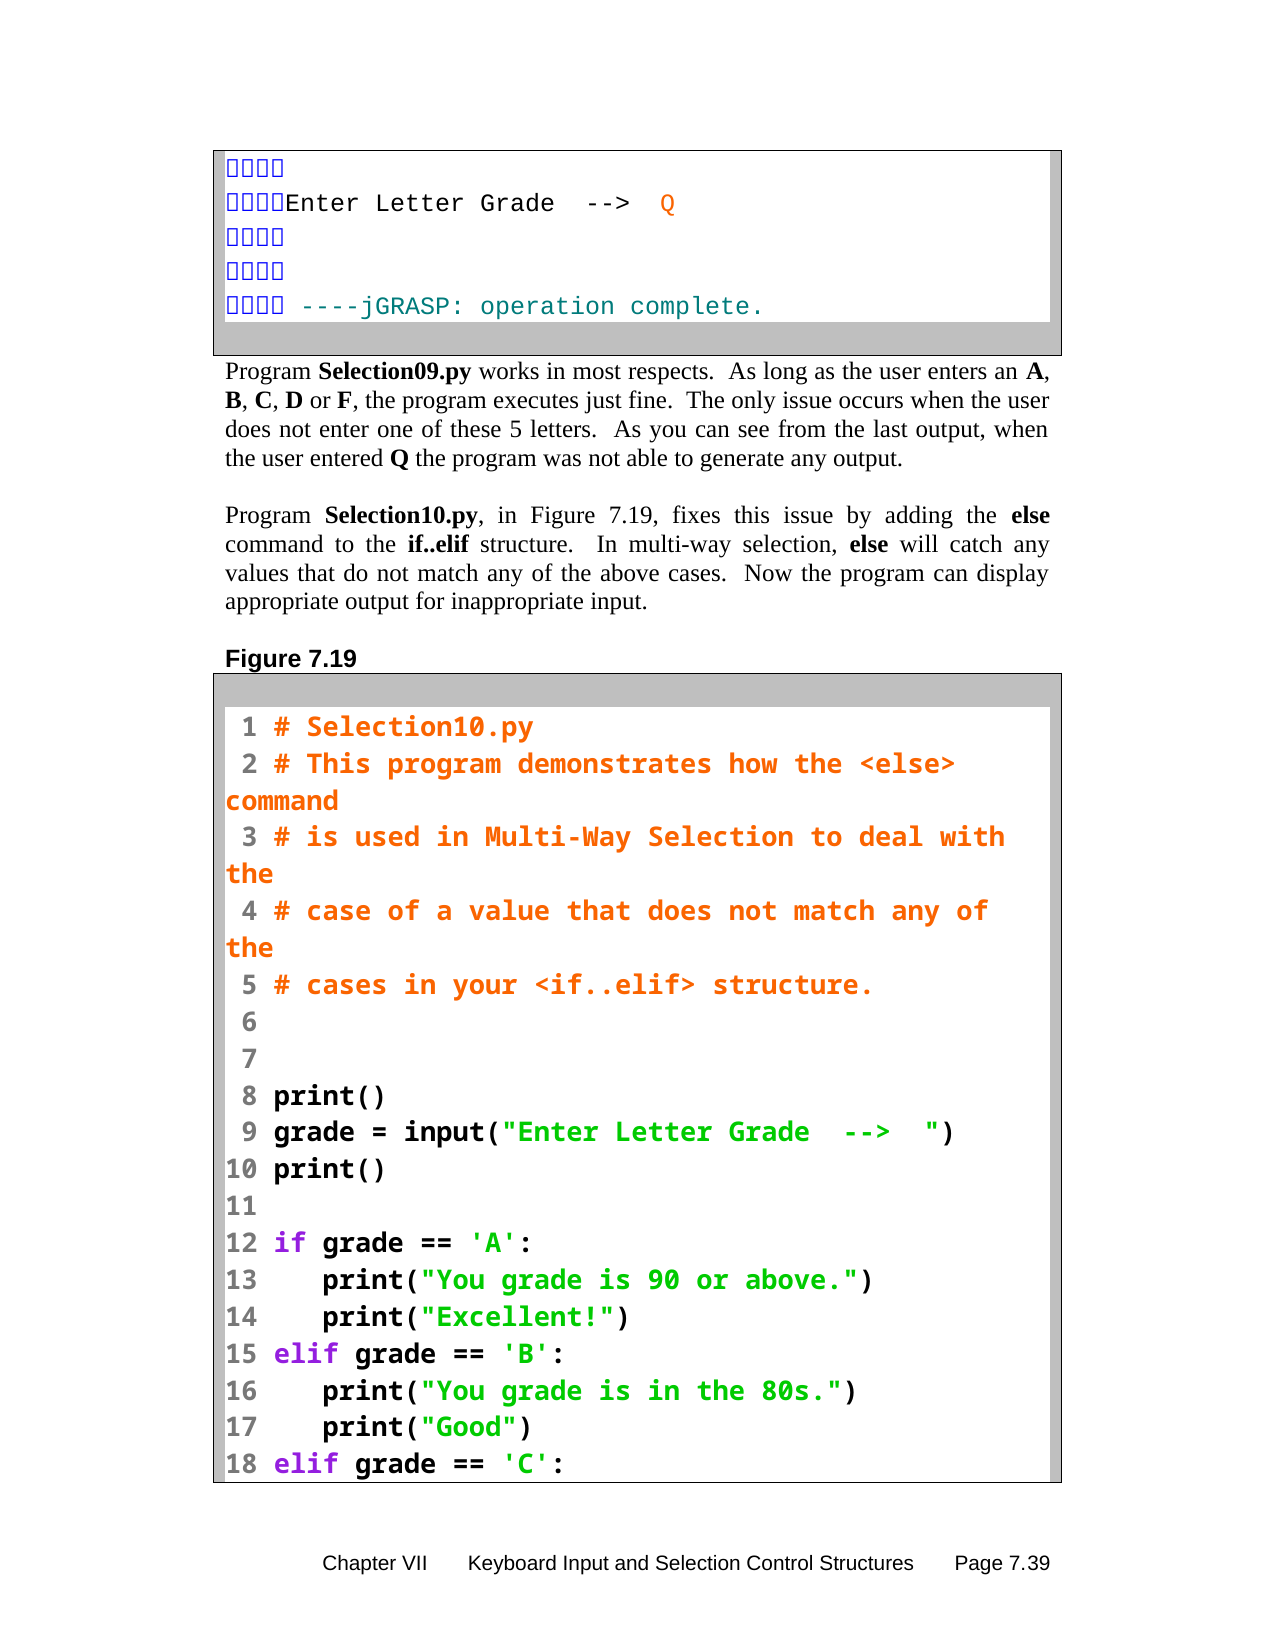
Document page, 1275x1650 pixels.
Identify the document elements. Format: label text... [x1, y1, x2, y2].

text Program Selection10.py, in Figure 7.19, fixes this issue by adding the else command to the if..elif structure. In multi-way selection, else will catch any values that do not match any of the above cases. Now the program can display appropriate output for inappropriate input. [225, 500, 1050, 615]
text Figure 7.19 [225, 644, 1050, 673]
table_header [214, 151, 1061, 355]
text Program Selection09.py works in most respects. As long as the user enters an A, B, C, D or F, the program executes just fine. The only issue occurs when the user does not enter one of these 5 letters. As you can see from the last output, when the user entered Q the program was not able to generate any output. [225, 356, 1050, 471]
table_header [214, 674, 1061, 1482]
